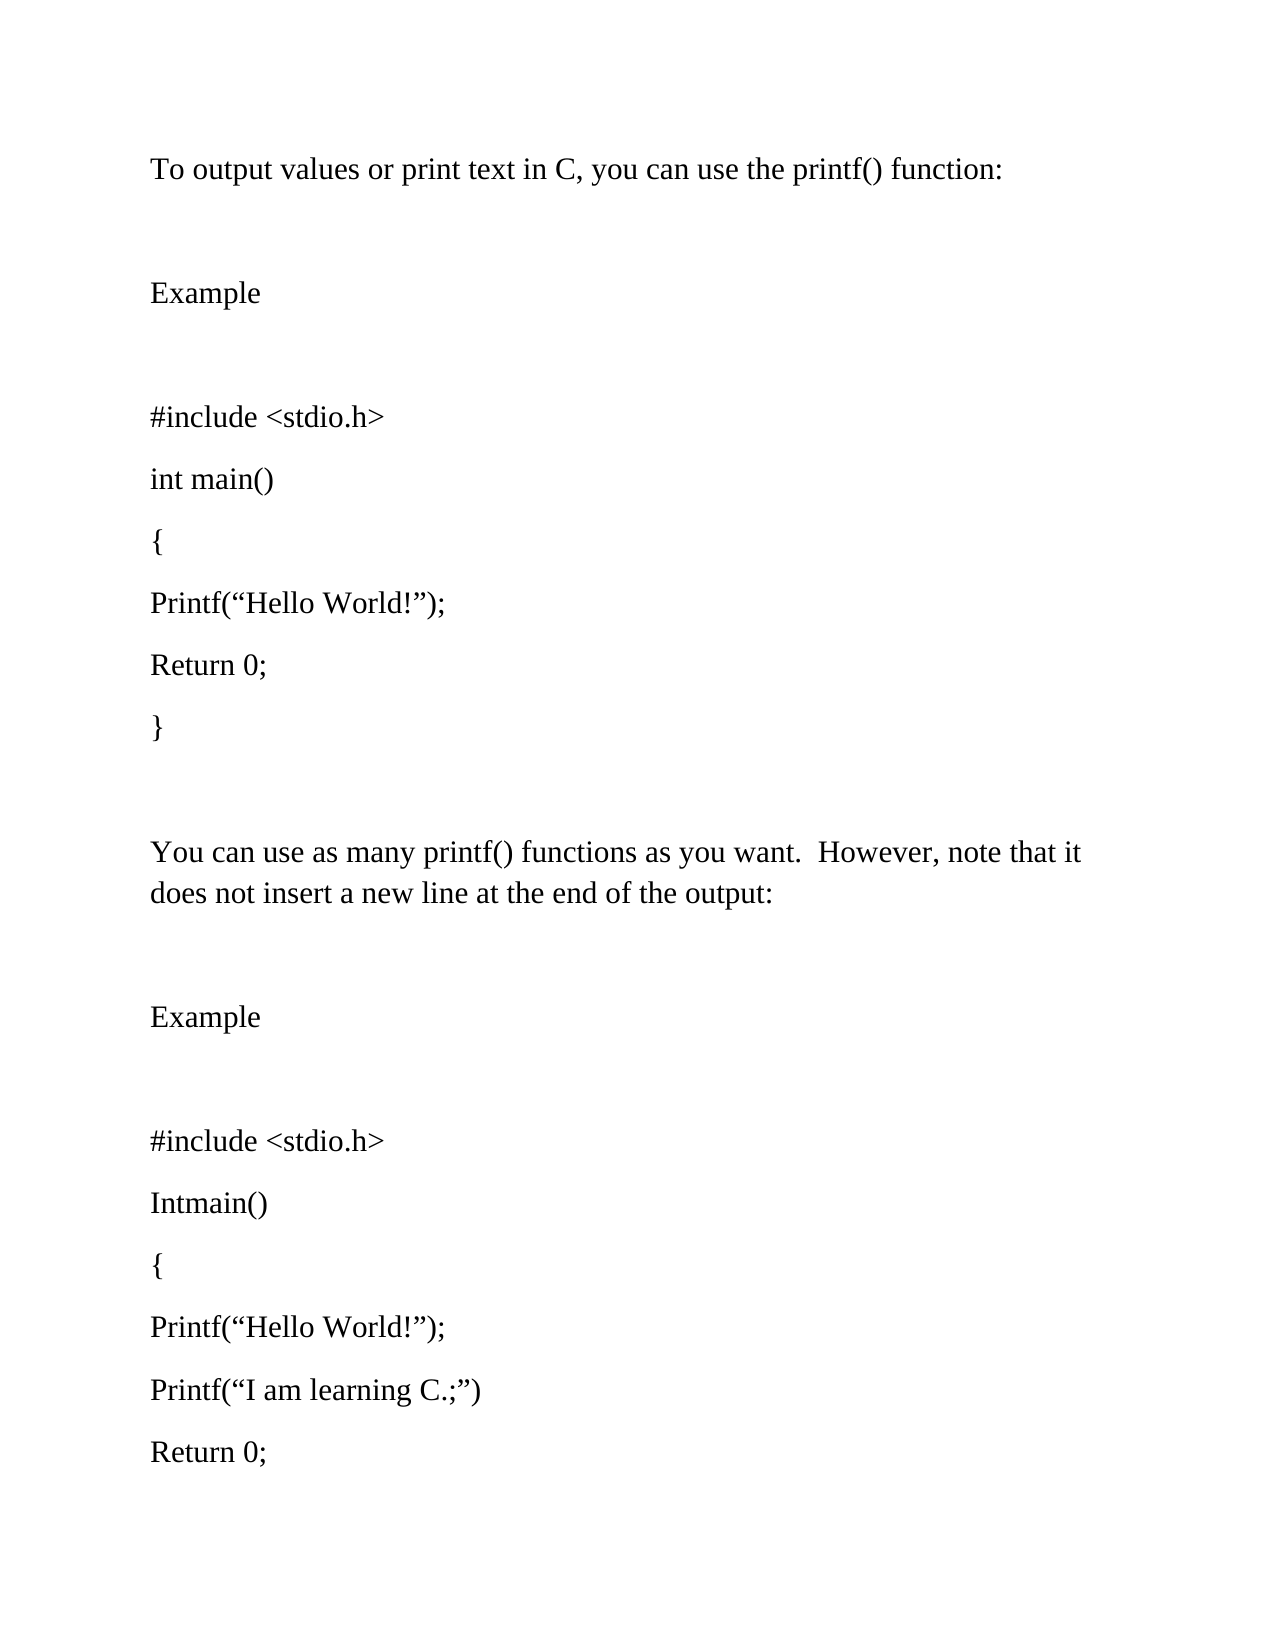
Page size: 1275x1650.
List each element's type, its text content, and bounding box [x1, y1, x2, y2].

text #include <stdio.h> [150, 398, 1125, 434]
text You can use as many printf() functions as you want. However, note that it does not insert a new line at the end of the output: [150, 833, 1125, 910]
text Example [150, 274, 1125, 310]
text Return 0; [150, 647, 1125, 683]
text { [150, 1247, 1125, 1283]
text } [150, 709, 1125, 745]
text Printf(“Hello World!”); [150, 584, 1125, 621]
text { [150, 522, 1125, 558]
text Return 0; [150, 1433, 1125, 1469]
text Printf(“I am learning C.;”) [150, 1371, 1125, 1407]
text Intmain() [150, 1184, 1125, 1221]
text #include <stdio.h> [150, 1122, 1125, 1158]
text Example [150, 998, 1125, 1034]
text To output values or print text in C, you can use the printf() function: [150, 150, 1125, 186]
text int main() [150, 460, 1125, 496]
text Printf(“Hello World!”); [150, 1309, 1125, 1345]
